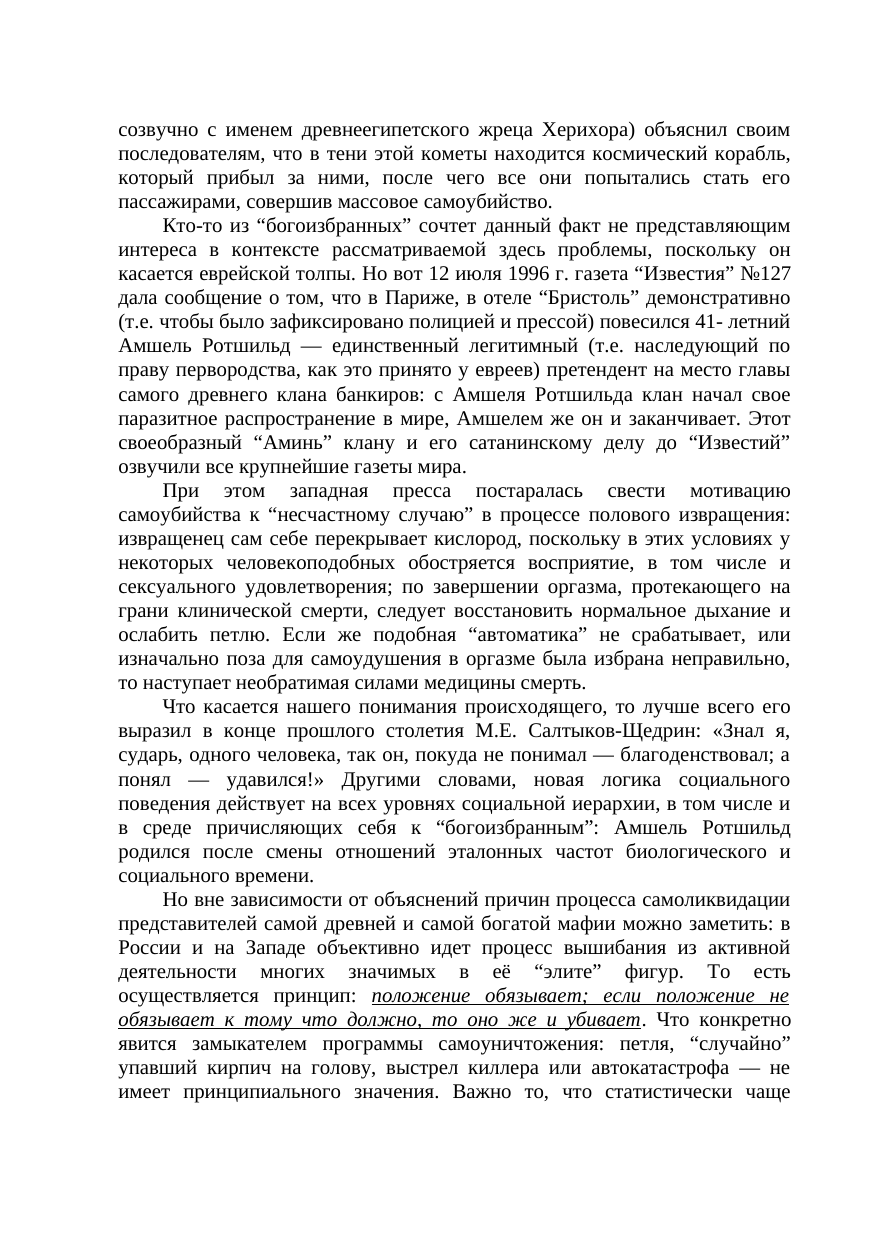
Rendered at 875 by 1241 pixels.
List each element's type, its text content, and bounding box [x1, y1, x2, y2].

text Кто-то из “богоизбранных” сочтет данный факт не представляющим интереса в контексте рассматриваемой здесь проблемы, поскольку он касается еврейской толпы. Но вот 12 июля . газета “Известия” №127 дала сообщение о том, что в Париже, в отеле “Бристоль” демонстративно (т.е. чтобы было зафиксировано полицией и прессой) повесился 41- летний Амшель Ротшильд — единственный легитимный (т.е. наследующий по праву первородства, как это принято у евреев) претендент на место главы самого древнего клана банкиров: с Амшеля Ротшильда клан начал свое паразитное распространение в мире, Амшелем же он и заканчивает. Этот своеобразный “Аминь” клану и его сатанинскому делу до “Известий” озвучили все крупнейшие газеты мира. [118, 213, 791, 478]
text Что касается нашего понимания происходящего, то лучше всего его выразил в конце прошлого столетия М.Е. Салтыков-Щедрин: «Знал я, сударь, одного человека, так он, покуда не понимал — благоденствовал; а понял — удавился!» Другими словами, новая логика социального поведения действует на всех уровнях социальной иерархии, в том числе и в среде причисляющих себя к “богоизбранным”: Амшель Ротшильд родился после смены отношений эталонных частот биологического и социального времени. [118, 694, 791, 887]
text При этом западная пресса постаралась свести мотивацию самоубийства к “несчастному случаю” в процессе полового извращения: извращенец сам себе перекрывает кислород, поскольку в этих условиях у некоторых человекоподобных обостряется восприятие, в том числе и сексуального удовлетворения; по завершении оргазма, протекающего на грани клинической смерти, следует восстановить нормальное дыхание и ослабить петлю. Если же подобная “автоматика” не срабатывает, или изначально поза для самоудушения в оргазме была избрана неправильно, то наступает необратимая силами медицины смерть. [118, 478, 791, 694]
